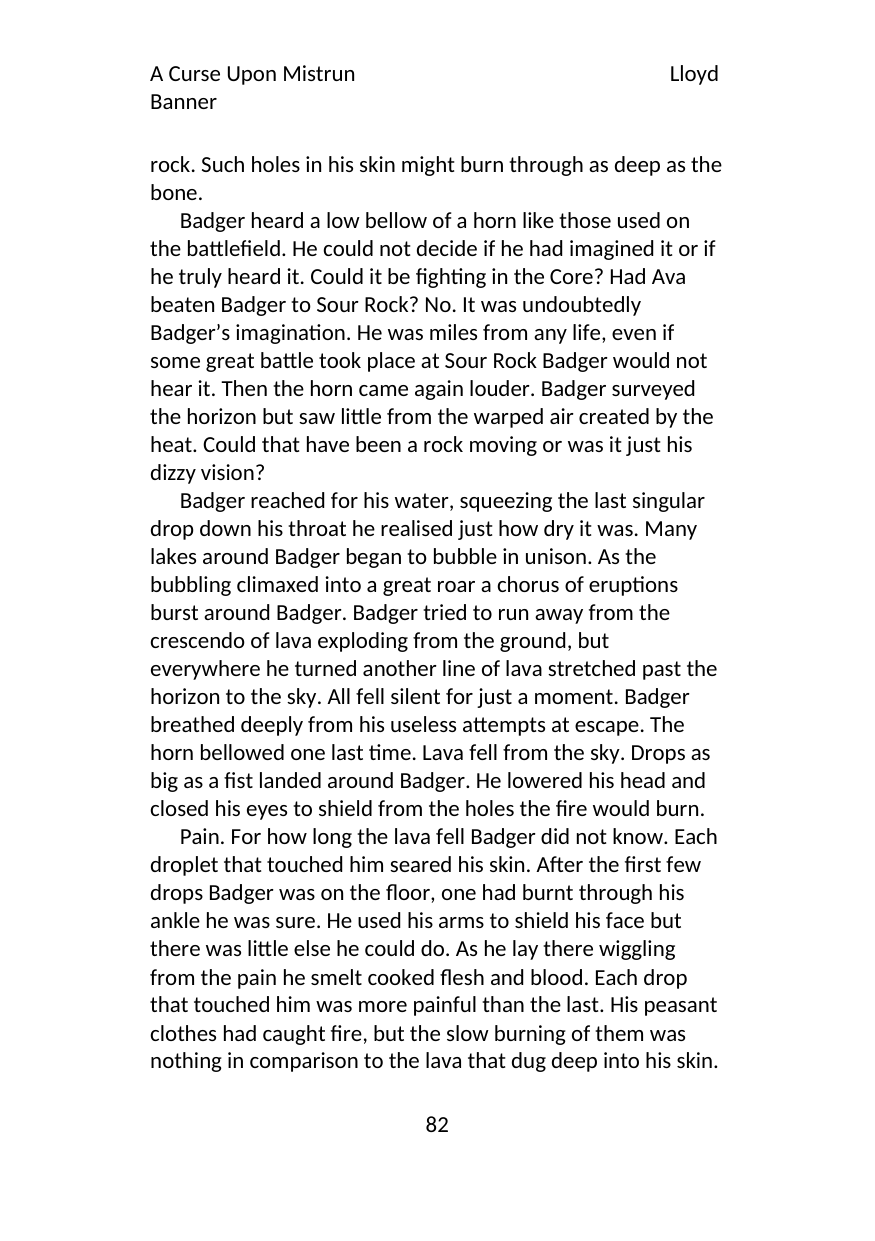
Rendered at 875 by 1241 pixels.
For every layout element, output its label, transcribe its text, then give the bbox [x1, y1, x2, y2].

text Badger heard a low bellow of a horn like those used on the battlefield. He could not decide if he had imagined it or if he truly heard it. Could it be fighting in the Core? Had Ava beaten Badger to Sour Rock? No. It was undoubtedly Badger’s imagination. He was miles from any life, even if some great battle took place at Sour Rock Badger would not hear it. Then the horn came again louder. Badger surveyed the horizon but saw little from the warped air created by the heat. Could that have been a rock moving or was it just his dizzy vision? [150, 206, 724, 486]
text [150, 150, 724, 206]
text Badger reached for his water, squeezing the last singular drop down his throat he realised just how dry it was. Many lakes around Badger began to bubble in unison. As the bubbling climaxed into a great roar a chorus of eruptions burst around Badger. Badger tried to run away from the crescendo of lava exploding from the ground, but everywhere he turned another line of lava stretched past the horizon to the sky. All fell silent for just a moment. Badger breathed deeply from his useless attempts at escape. The horn bellowed one last time. Lava fell from the sky. Drops as big as a fist landed around Badger. He lowered his head and closed his eyes to shield from the holes the fire would burn. [150, 486, 724, 822]
text Pain. For how long the lava fell Badger did not know. Each droplet that touched him seared his skin. After the first few drops Badger was on the floor, one had burnt through his ankle he was sure. He used his arms to shield his face but there was little else he could do. As he lay there wiggling from the pain he smelt cooked flesh and blood. Each drop that touched him was more painful than the last. His peasant clothes had caught fire, but the slow burning of them was nothing in comparison to the lava that dug deep into his skin. [150, 822, 724, 1075]
